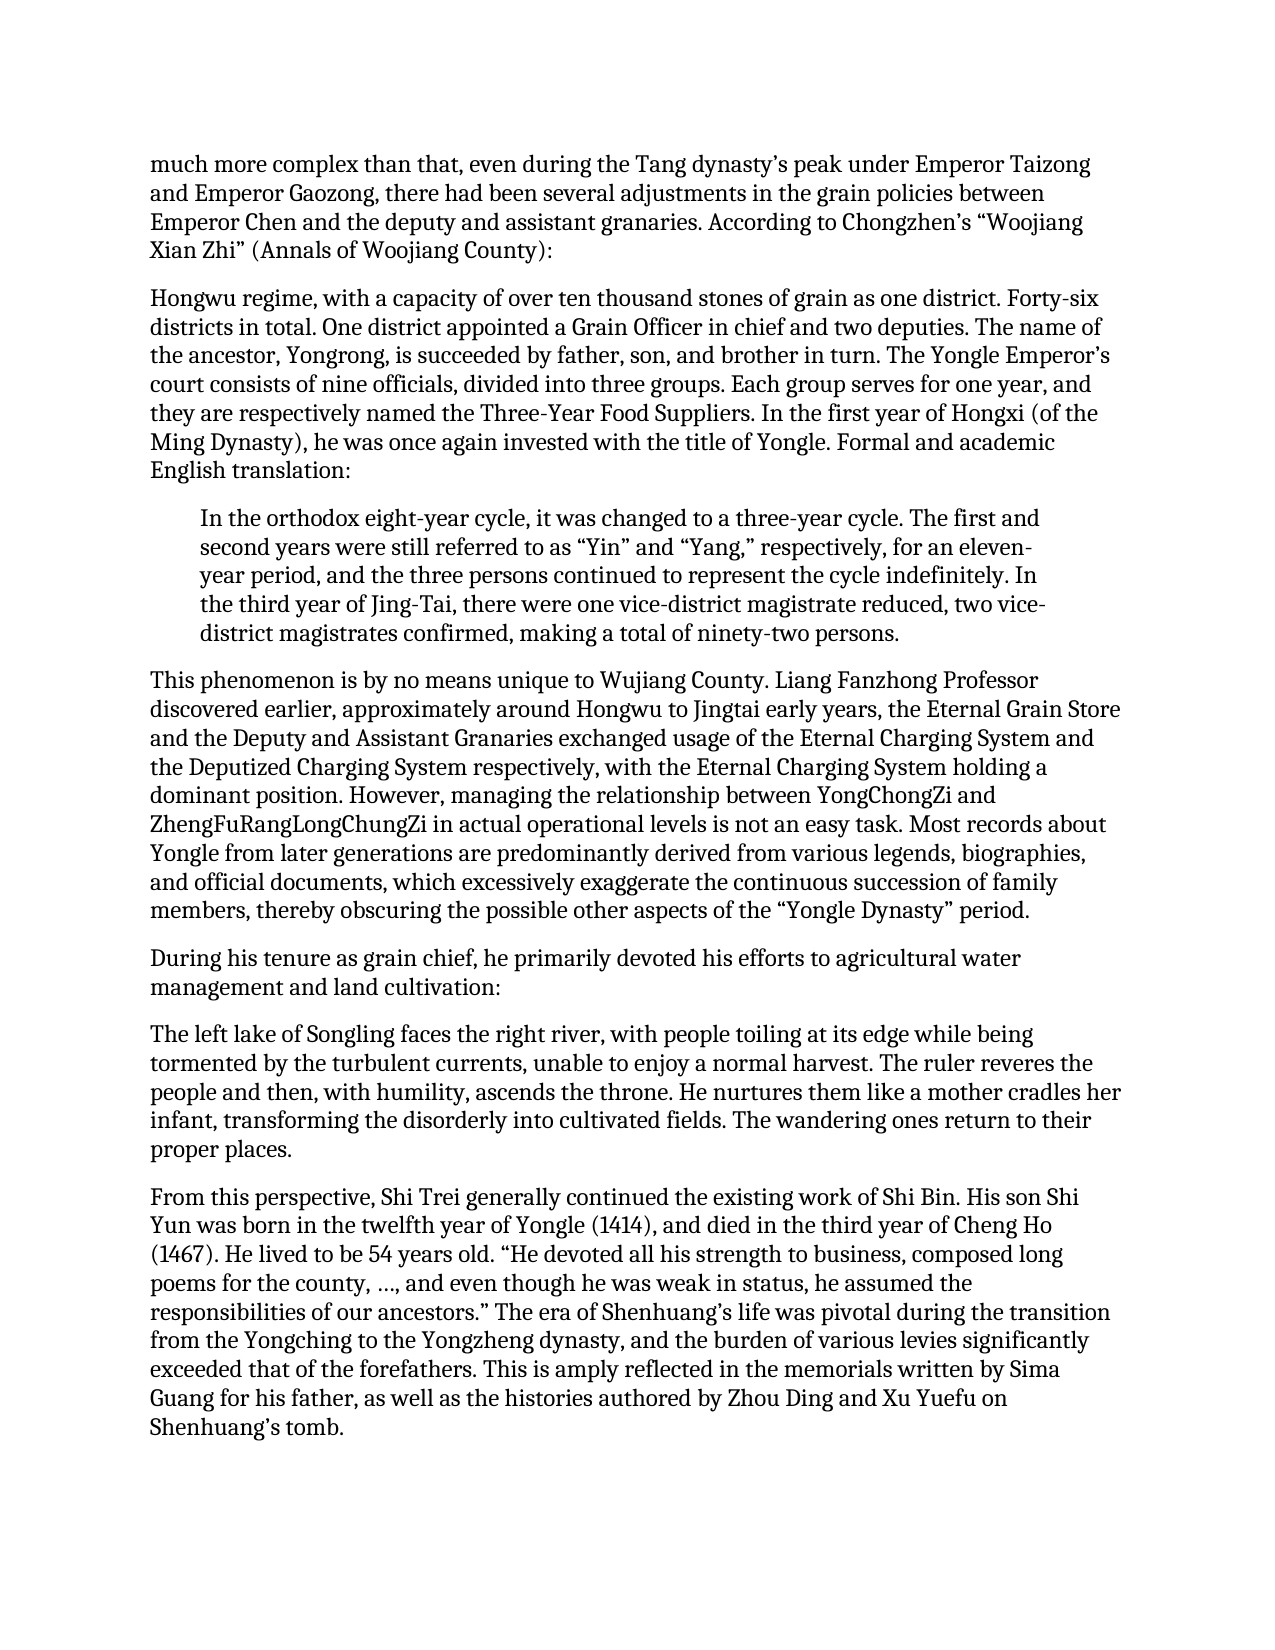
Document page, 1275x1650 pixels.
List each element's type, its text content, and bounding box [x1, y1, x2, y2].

text During his tenure as grain chief, he primarily devoted his efforts to agricultural water management and land cultivation: [150, 944, 1125, 1001]
text This phenomenon is by no means unique to Wujiang County. Liang Fanzhong Professor discovered earlier, approximately around Hongwu to Jingtai early years, the Eternal Grain Store and the Deputy and Assistant Granaries exchanged usage of the Eternal Charging System and the Deputized Charging System respectively, with the Eternal Charging System holding a dominant position. However, managing the relationship between YongChongZi and ZhengFuRangLongChungZi in actual operational levels is not an easy task. Most records about Yongle from later generations are predominantly derived from various legends, biographies, and official documents, which excessively exaggerate the continuous succession of family members, thereby obscuring the possible other aspects of the “Yongle Dynasty” period. [150, 666, 1125, 925]
text From this perspective, Shi Trei generally continued the existing work of Shi Bin. His son Shi Yun was born in the twelfth year of Yongle (1414), and died in the third year of Cheng Ho (1467). He lived to be 54 years old. “He devoted all his strength to business, composed long poems for the county, …, and even though he was weak in status, he assumed the responsibilities of our ancestors.” The era of Shenhuang’s life was pivotal during the transition from the Yongching to the Yongzheng dynasty, and the burden of various levies significantly exceeded that of the forefathers. This is amply reflected in the memorials written by Sima Guang for his father, as well as the histories authored by Zhou Ding and Xu Yuefu on Shenhuang’s tomb. [150, 1182, 1125, 1441]
text The left lake of Songling faces the right river, with people toiling at its edge while being tormented by the turbulent currents, unable to enjoy a normal harvest. The ruler reveres the people and then, with humility, ascends the throne. He nurtures them like a mother cradles her infant, transforming the disorderly into cultivated fields. The wandering ones return to their proper places. [150, 1020, 1125, 1164]
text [150, 150, 1125, 265]
text In the orthodox eight-year cycle, it was changed to a three-year cycle. The first and second years were still referred to as “Yin” and “Yang,” respectively, for an eleven-year period, and the three persons continued to represent the cycle indefinitely. In the third year of Jing-Tai, there were one vice-district magistrate reduced, two vice-district magistrates confirmed, making a total of ninety-two persons. [200, 504, 1075, 647]
text Hongwu regime, with a capacity of over ten thousand stones of grain as one district. Forty-six districts in total. One district appointed a Grain Officer in chief and two deputies. The name of the ancestor, Yongrong, is succeeded by father, son, and brother in turn. The Yongle Emperor’s court consists of nine officials, divided into three groups. Each group serves for one year, and they are respectively named the Three-Year Food Suppliers. In the first year of Hongxi (of the Ming Dynasty), he was once again invested with the title of Yongle. Formal and academic English translation: [150, 284, 1125, 485]
